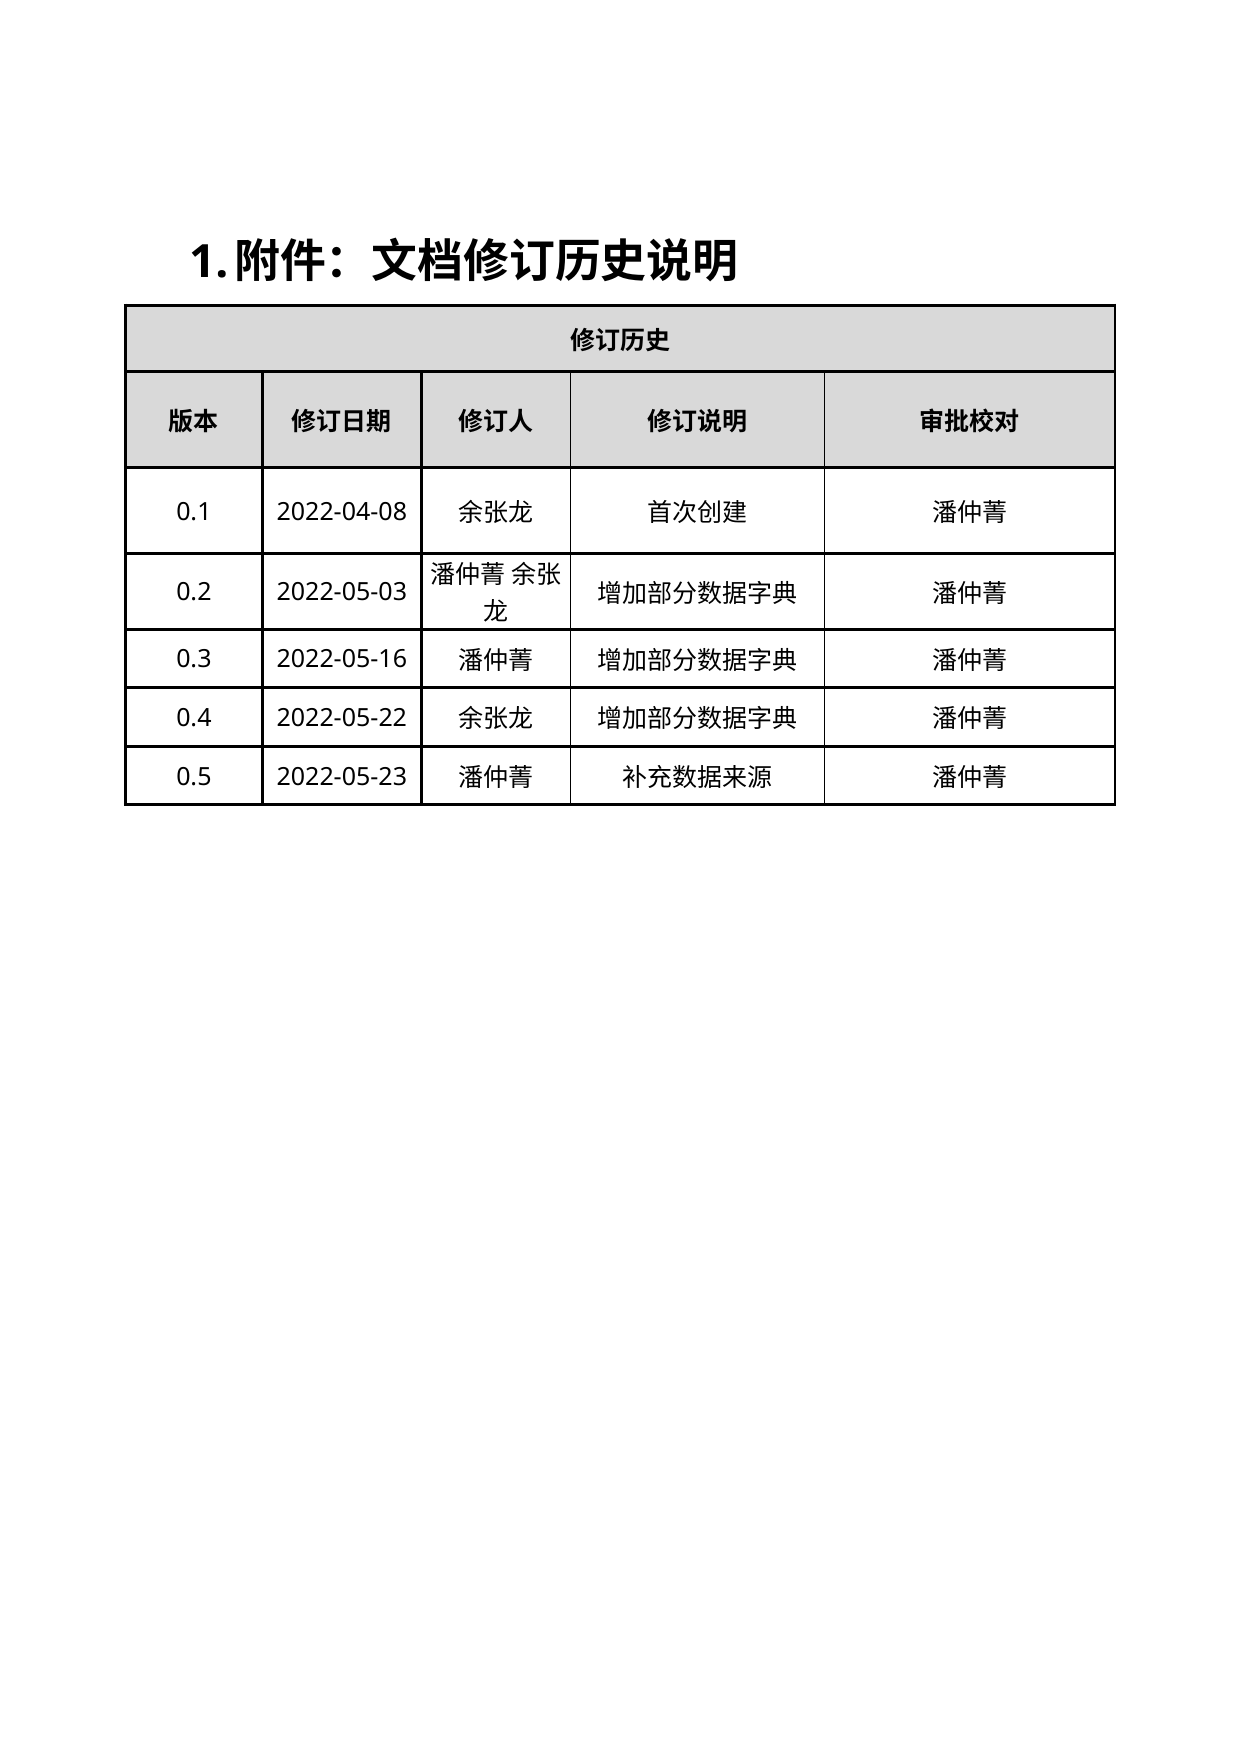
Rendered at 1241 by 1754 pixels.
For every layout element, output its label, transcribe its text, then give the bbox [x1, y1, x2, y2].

table_cell 余张龙 [423, 469, 570, 552]
table_cell 修订说明 [571, 373, 824, 466]
table_cell 潘仲菁 [825, 689, 1114, 744]
table_cell 2022-05-22 [264, 689, 420, 744]
table_cell 增加部分数据字典 [571, 631, 824, 686]
table_header 修订历史 [127, 307, 1114, 370]
table_cell 2022-05-16 [264, 631, 420, 686]
table_cell 2022-05-23 [264, 748, 420, 803]
table_cell 修订日期 [264, 373, 420, 466]
subtitle 附件：文档修订历史说明 [189, 224, 1051, 291]
table_cell 0.5 [127, 748, 261, 803]
table_cell 潘仲菁 [825, 555, 1114, 627]
table_cell 潘仲菁 [825, 631, 1114, 686]
table_cell 修订人 [423, 373, 570, 466]
table_cell 潘仲菁 [825, 469, 1114, 552]
table_cell 补充数据来源 [571, 748, 824, 803]
table_cell 潘仲菁 [423, 631, 570, 686]
table_cell 0.4 [127, 689, 261, 744]
table_cell 0.2 [127, 555, 261, 627]
table_cell 审批校对 [825, 373, 1114, 466]
table_cell 增加部分数据字典 [571, 555, 824, 627]
table_cell 版本 [127, 373, 261, 466]
table_cell 潘仲菁 余张龙 [423, 555, 570, 627]
table_cell 余张龙 [423, 689, 570, 744]
table_cell 2022-05-03 [264, 555, 420, 627]
table_cell 潘仲菁 [825, 748, 1114, 803]
table_cell 首次创建 [571, 469, 824, 552]
table_cell 0.1 [127, 469, 261, 552]
table_cell 0.3 [127, 631, 261, 686]
table_cell 潘仲菁 [423, 748, 570, 803]
table_cell 2022-04-08 [264, 469, 420, 552]
table_cell 增加部分数据字典 [571, 689, 824, 744]
